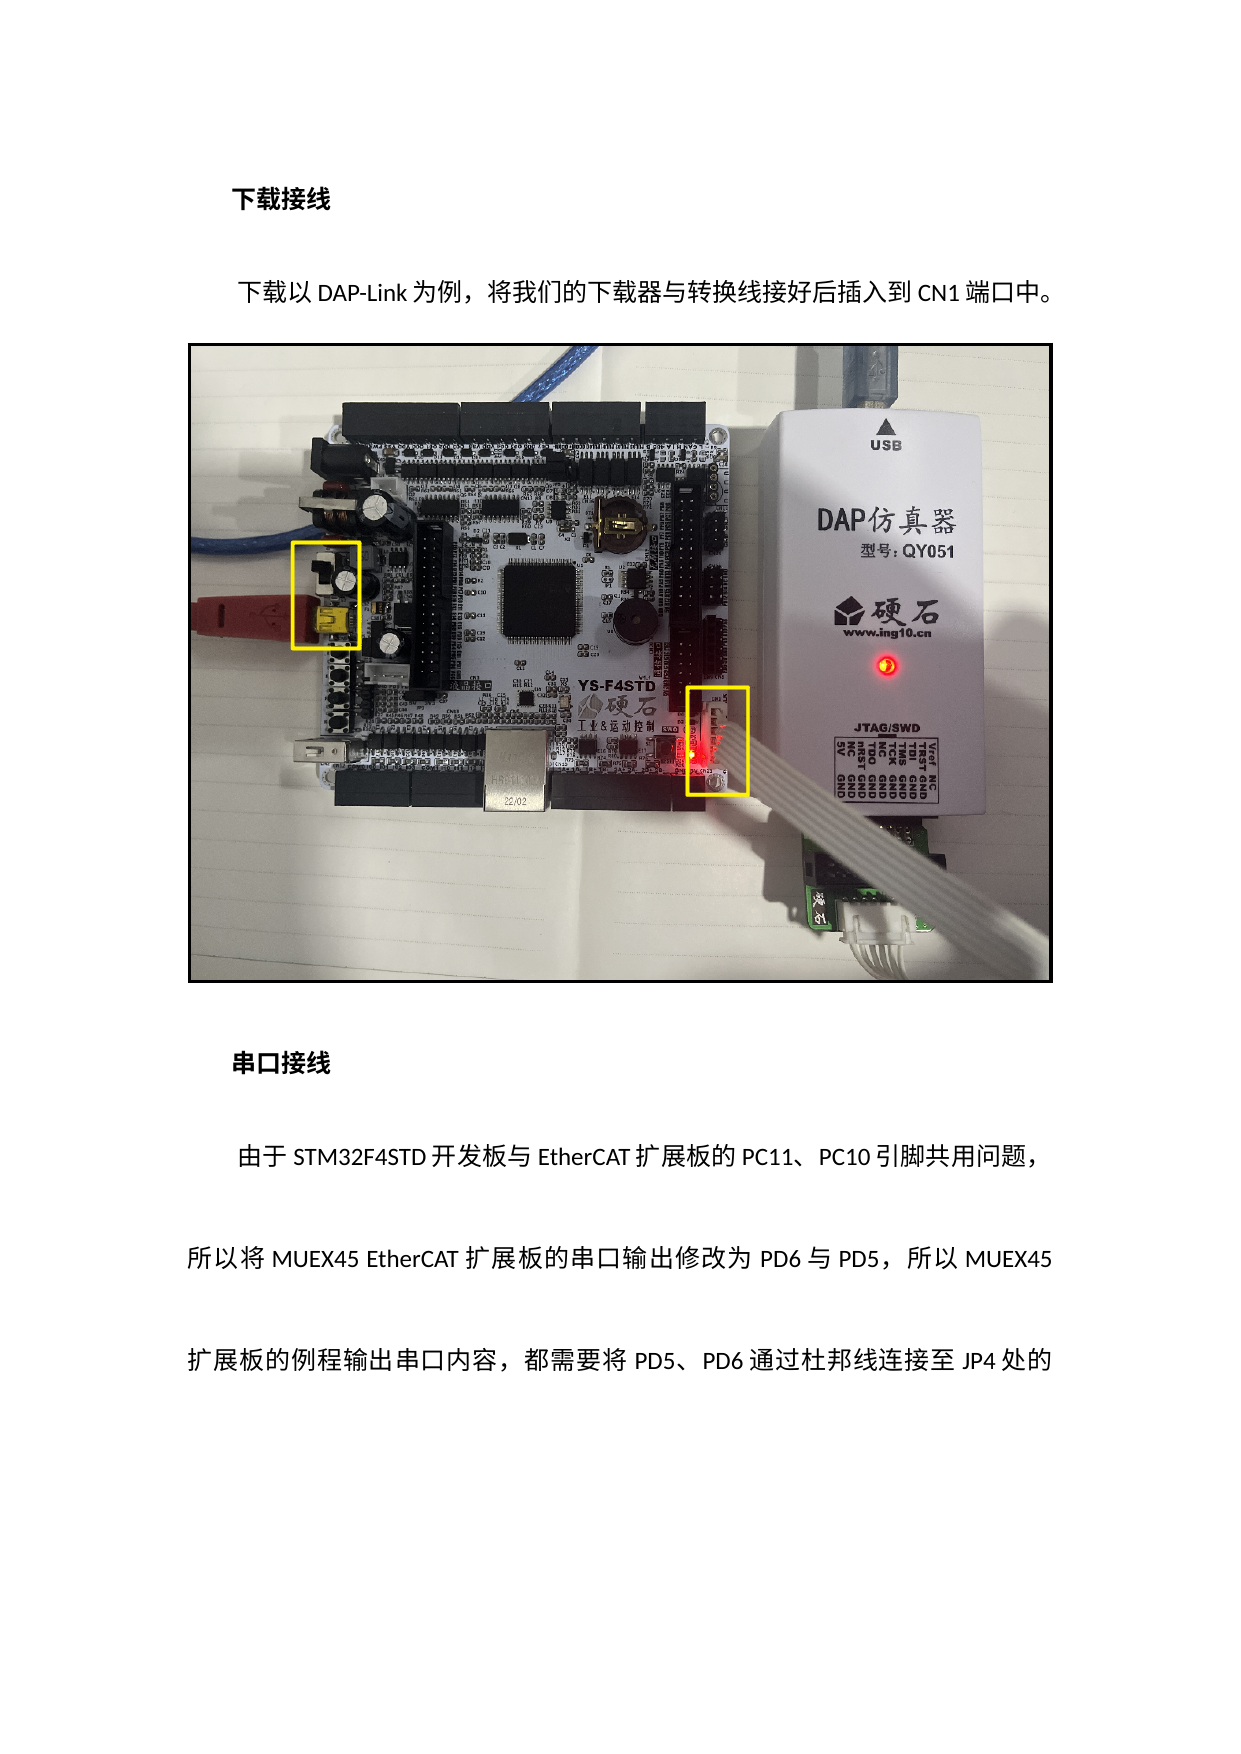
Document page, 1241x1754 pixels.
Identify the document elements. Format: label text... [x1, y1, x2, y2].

subtitle 串口接线 [187, 1028, 1053, 1096]
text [187, 1121, 1053, 1392]
picture [191, 346, 1049, 980]
subtitle 下载接线 [187, 164, 1053, 232]
text 下载以DAP-Link为例，将我们的下载器与转换线接好后插入到CN1端口中。 [187, 257, 1053, 324]
